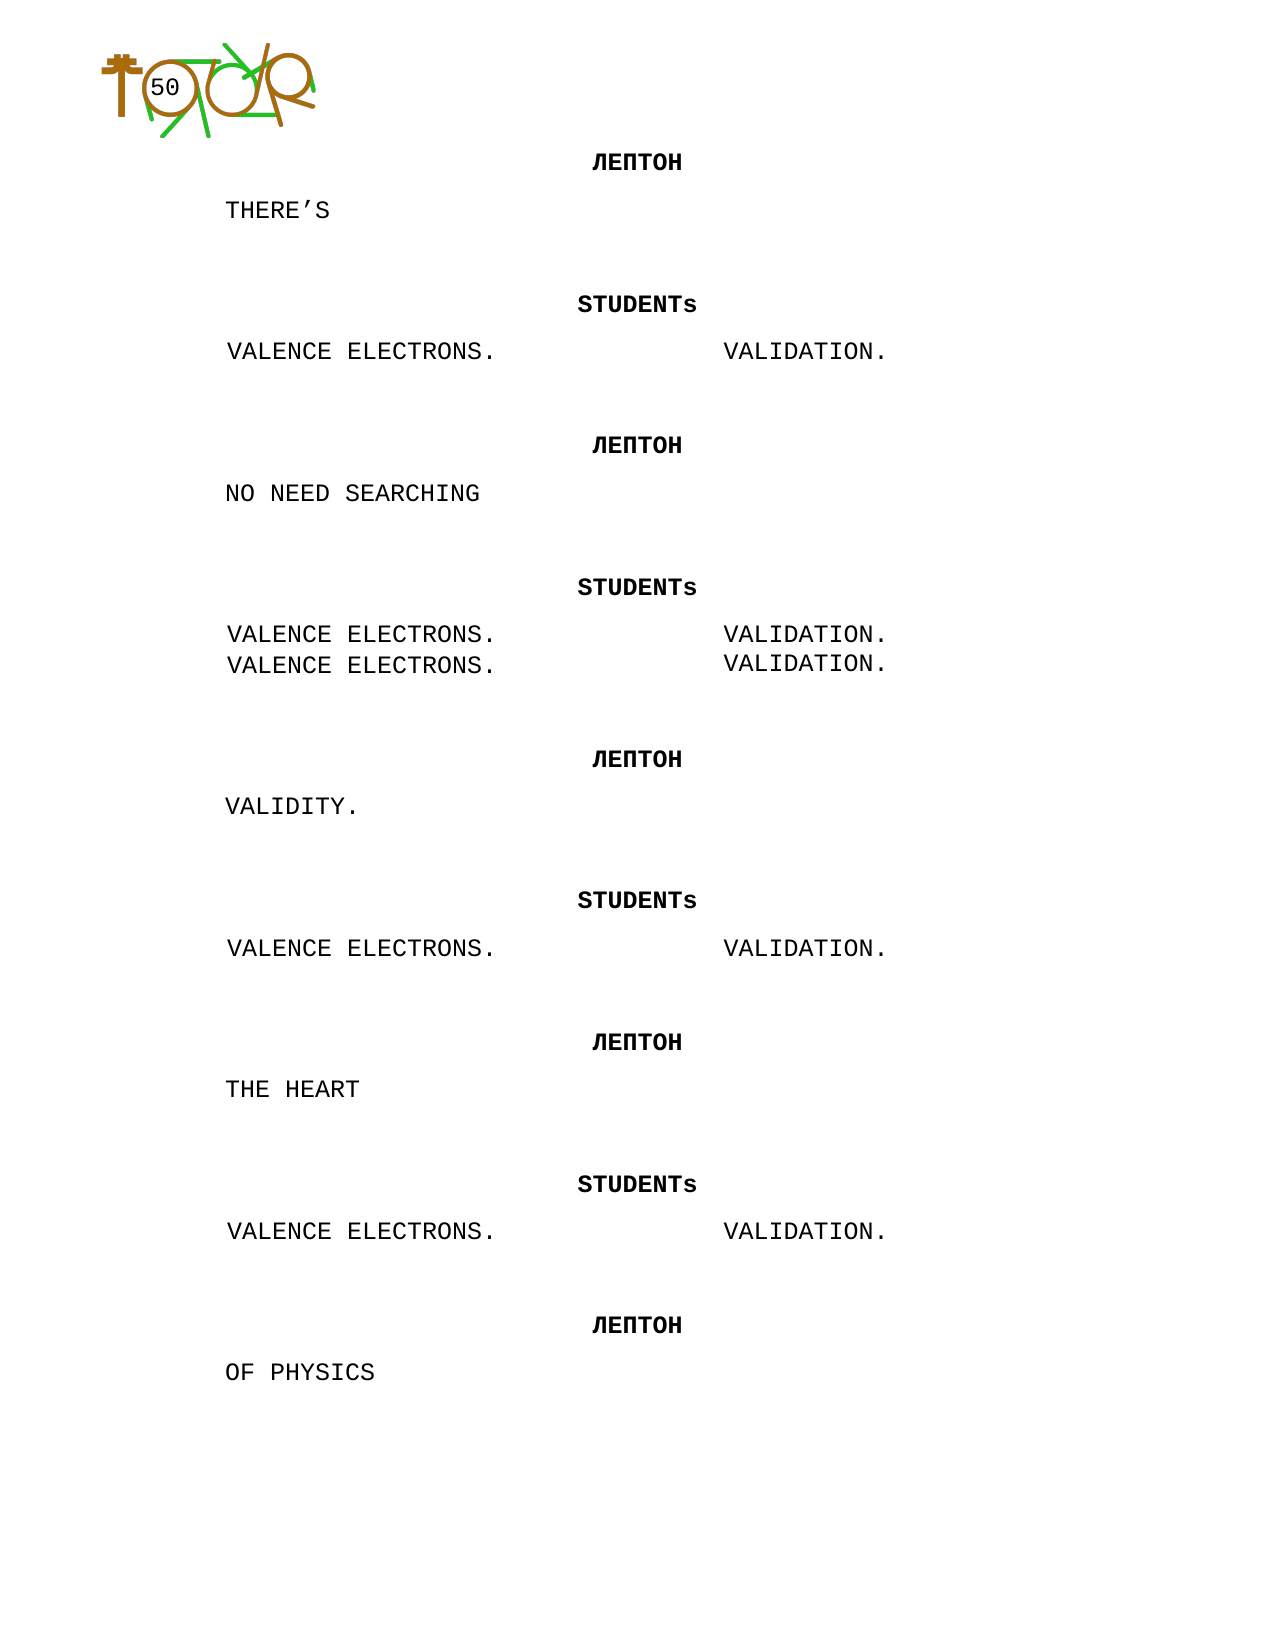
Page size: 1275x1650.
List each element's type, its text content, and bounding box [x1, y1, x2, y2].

text STUDENTs [150, 1171, 1125, 1199]
text THE HEART [150, 1077, 1125, 1105]
table_header VALENCE ELECTRONS. [141, 339, 637, 386]
text ЛЕПТОН [150, 150, 1125, 178]
table_header VALENCE ELECTRONS. [141, 935, 637, 982]
text THERE’S [150, 197, 1125, 226]
table_header VALIDATION. _____VALIDATION. [637, 622, 1134, 699]
table_header VALIDATION. [637, 339, 1134, 386]
picture [101, 43, 316, 138]
text ЛЕПТОН [150, 747, 1125, 775]
table_header VALENCE ELECTRONS. [141, 1218, 637, 1265]
text VALIDITY. [150, 794, 1125, 822]
table_header VALENCE ELECTRONS. _____VALENCE ELECTRONS. [141, 622, 637, 699]
text ЛЕПТОН [150, 1029, 1125, 1058]
text ЛЕПТОН [150, 1313, 1125, 1341]
text STUDENTs [150, 292, 1125, 320]
text NO NEED SEARCHING [150, 480, 1125, 508]
text ЛЕПТОН [150, 433, 1125, 461]
text STUDENTs [150, 574, 1125, 603]
table_header VALIDATION. [637, 935, 1134, 982]
text STUDENTs [150, 888, 1125, 916]
text OF PHYSICS [150, 1360, 1125, 1388]
table_header VALIDATION. [637, 1218, 1134, 1265]
